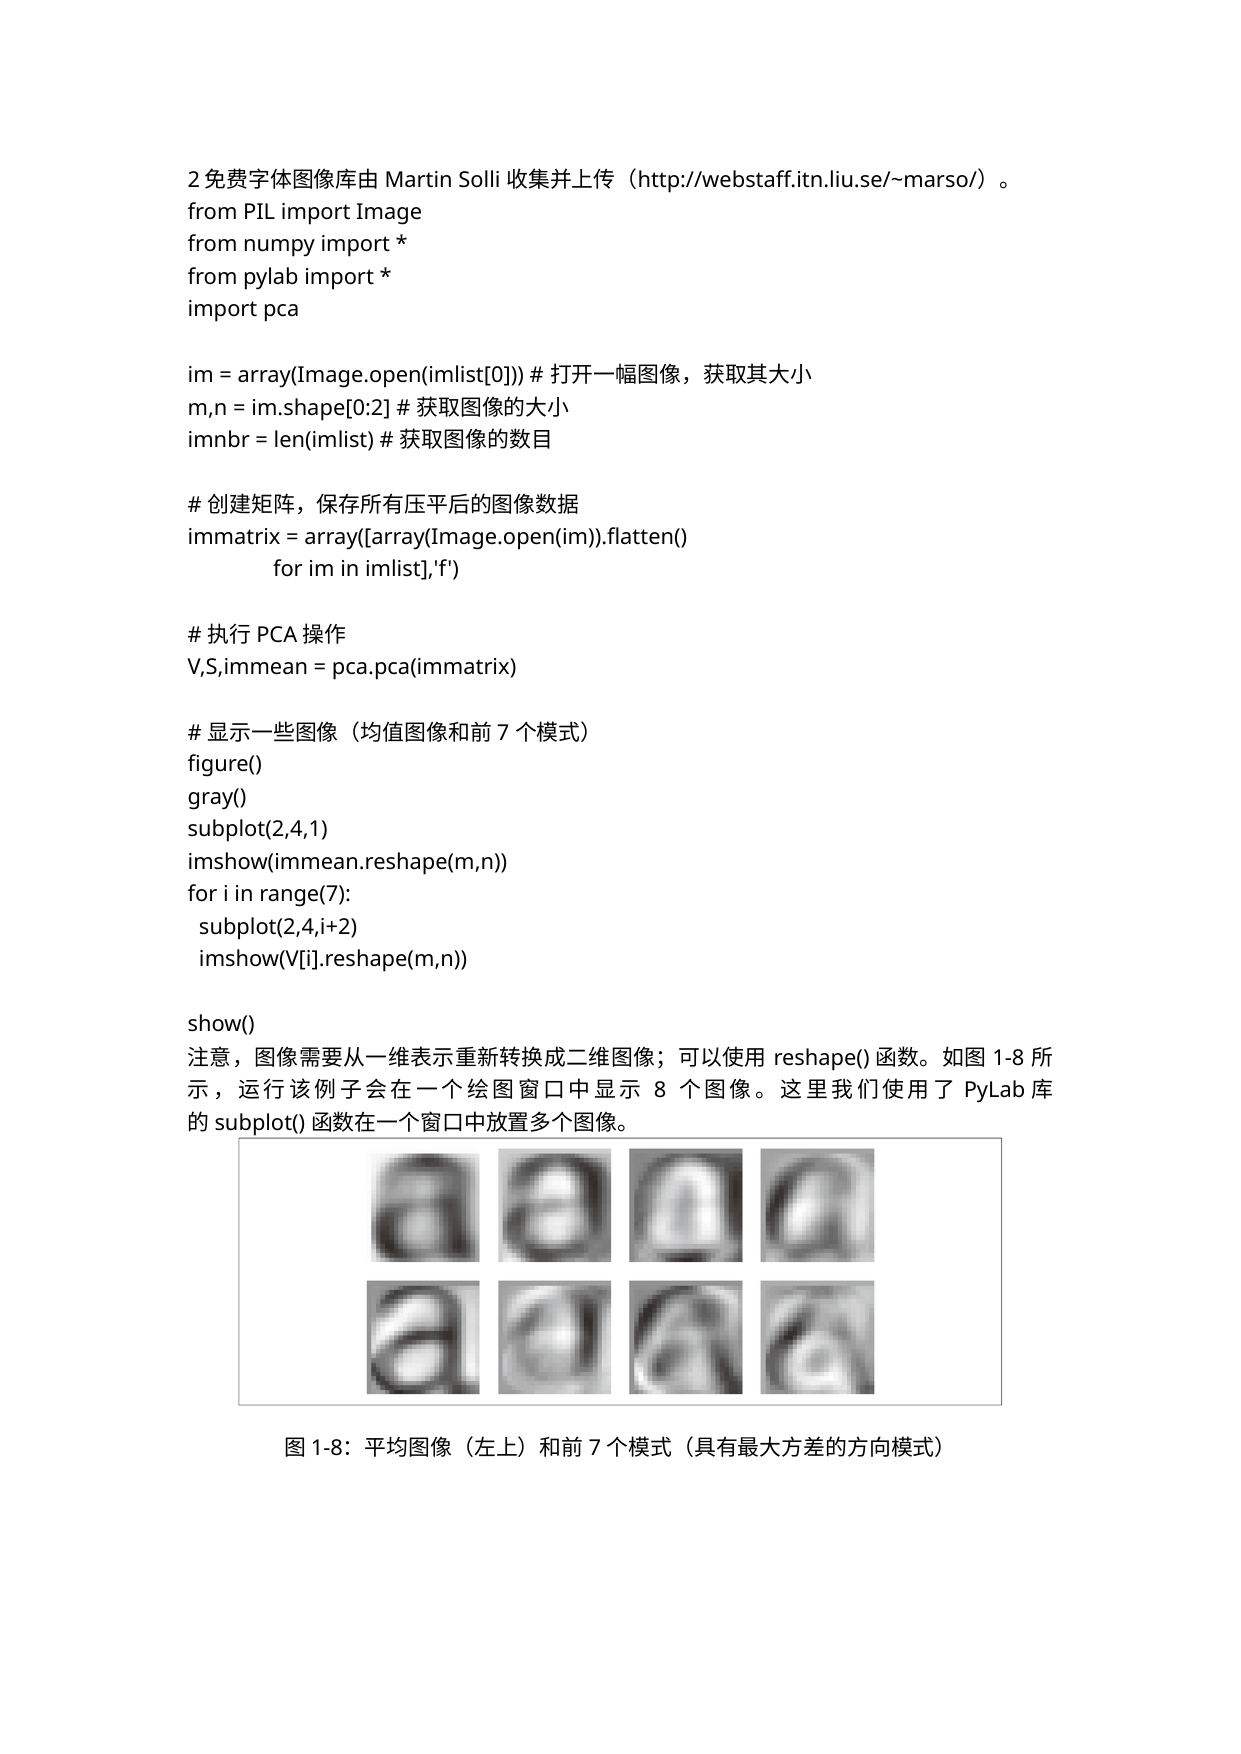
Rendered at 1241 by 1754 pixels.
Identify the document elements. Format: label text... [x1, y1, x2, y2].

text from pylab import * [187, 259, 1053, 292]
text gray() [187, 779, 1053, 812]
text figure() [187, 747, 1053, 779]
text # 显示一些图像（均值图像和前 7 个模式） [187, 714, 1053, 747]
text show() [187, 1007, 1053, 1039]
text subplot(2,4,i+2) [187, 909, 1053, 942]
text imshow(immean.reshape(m,n)) [187, 844, 1053, 877]
text from PIL import Image [187, 194, 1053, 227]
text imshow(V[i].reshape(m,n)) [187, 942, 1053, 974]
text imnbr = len(imlist) # 获取图像的数目 [187, 422, 1053, 454]
text 2免费字体图像库由 Martin Solli 收集并上传（http://webstaff.itn.liu.se/~marso/）。 [187, 162, 1053, 194]
text # 执行 PCA 操作 [187, 617, 1053, 649]
text V,S,immean = pca.pca(immatrix) [187, 649, 1053, 682]
text import pca [187, 292, 1053, 324]
text m,n = im.shape[0:2] # 获取图像的大小 [187, 389, 1053, 422]
picture [236, 1137, 1004, 1406]
text subplot(2,4,1) [187, 812, 1053, 844]
text 注意，图像需要从一维表示重新转换成二维图像；可以使用 reshape() 函数。如图 1-8 所示，运行该例子会在一个绘图窗口中显示 8 个图像。这里我们使用了 PyLab 库的 subplot() 函数在一个窗口中放置多个图像。 [187, 1039, 1053, 1137]
text im = array(Image.open(imlist[0])) # 打开一幅图像，获取其大小 [187, 357, 1053, 389]
text for im in imlist],'f') [187, 552, 1053, 584]
text for i in range(7): [187, 877, 1053, 909]
text 图 1-8：平均图像（左上）和前 7 个模式（具有最大方差的方向模式） [187, 1429, 1053, 1462]
text # 创建矩阵，保存所有压平后的图像数据 [187, 487, 1053, 519]
text immatrix = array([array(Image.open(im)).flatten() [187, 519, 1053, 552]
text from numpy import * [187, 227, 1053, 259]
